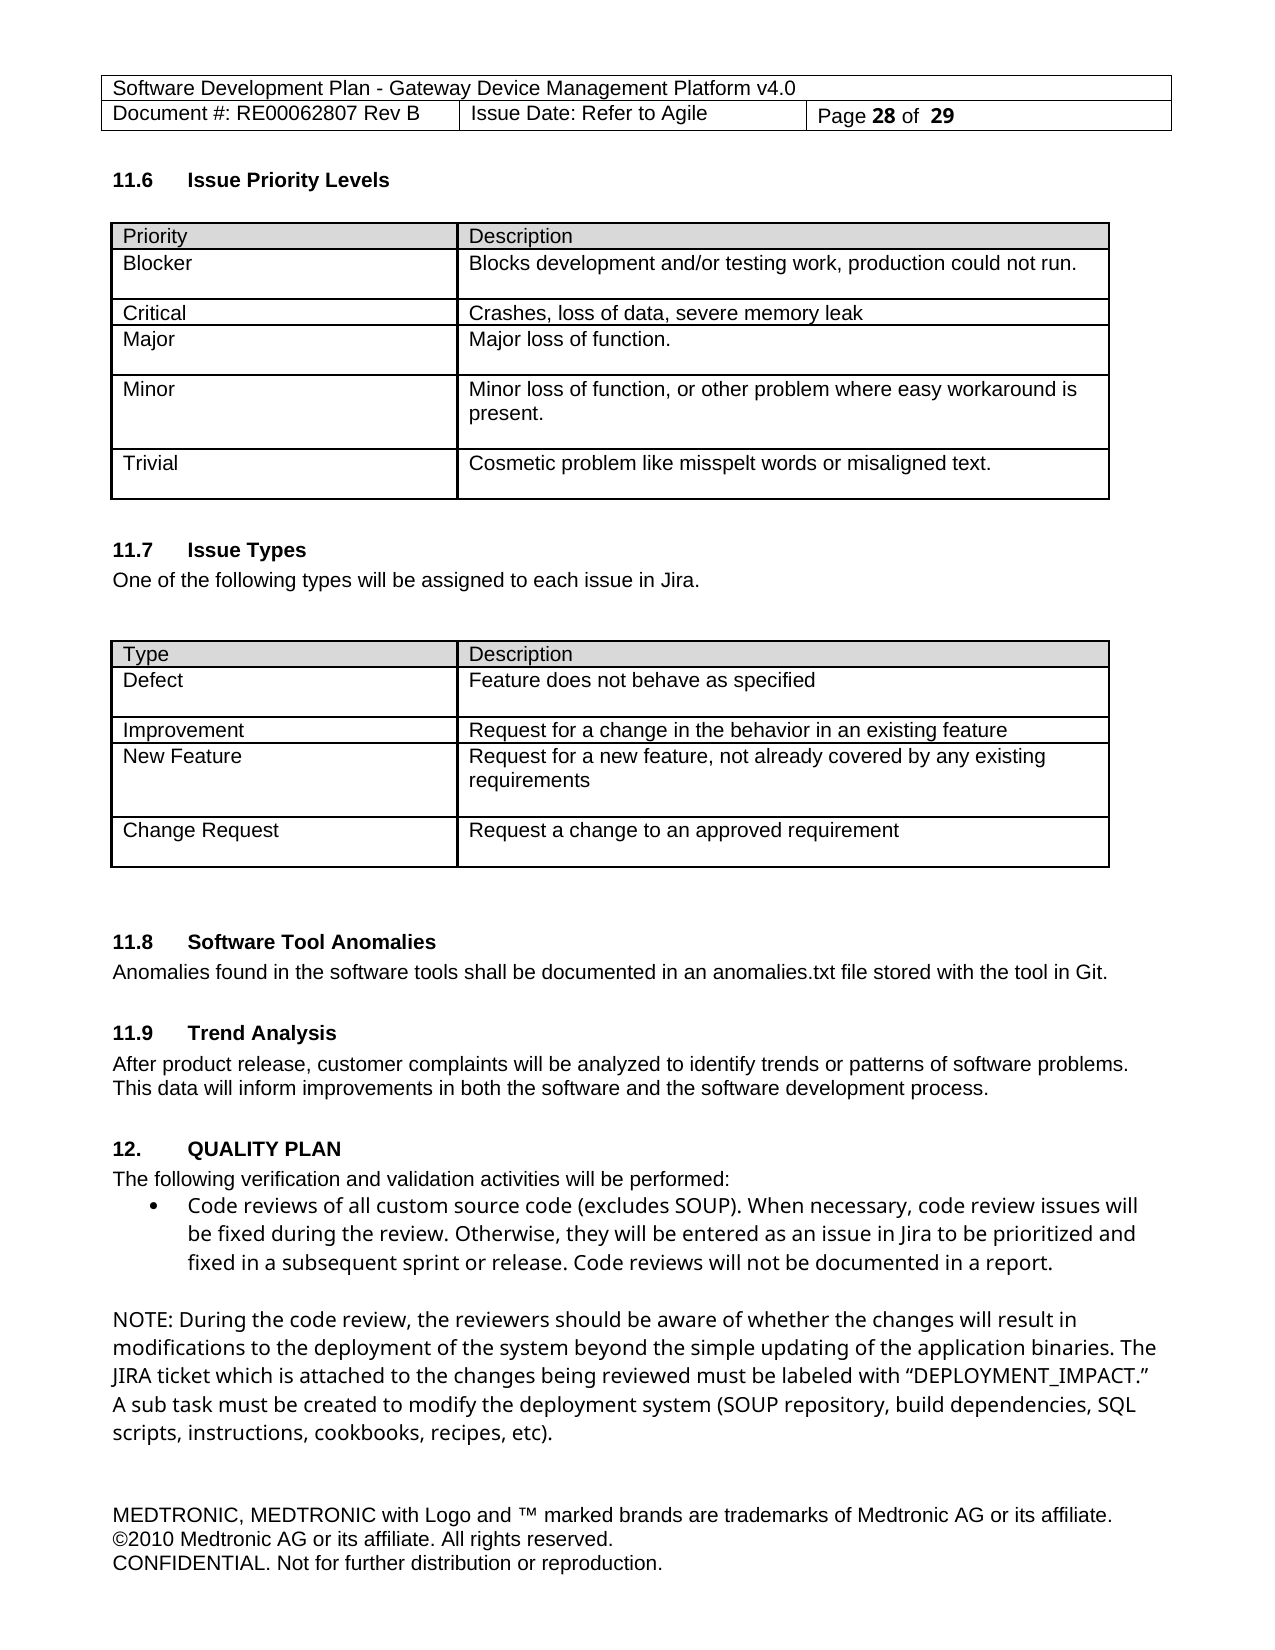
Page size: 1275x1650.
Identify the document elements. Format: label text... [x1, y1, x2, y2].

table_header Description [459, 224, 1108, 248]
table_header Priority [113, 224, 456, 248]
table_cell Major loss of function. [459, 326, 1108, 374]
list NOTE: During the code review, the reviewers should be aware of whether the changes will result in modifications to the deployment of the system beyond the simple updating of the application binaries. The JIRA ticket which is attached to the changes being reviewed must be labeled with “DEPLOYMENT_IMPACT.” A sub task must be created to modify the deployment system (SOUP repository, build dependencies, SQL scripts, instructions, cookbooks, recipes, etc). [112, 1276, 1162, 1475]
subtitle Software Tool Anomalies [112, 928, 1162, 953]
table_cell Request for a change in the behavior in an existing feature [459, 718, 1108, 742]
text The following verification and validation activities will be performed: [112, 1167, 1162, 1191]
table_header Type [113, 642, 456, 666]
table_cell Request for a new feature, not already covered by any existing requirements [459, 744, 1108, 816]
table_cell Defect [113, 668, 456, 716]
table_cell New Feature [113, 744, 456, 816]
table_cell Cosmetic problem like misspelt words or misaligned text. [459, 450, 1108, 498]
subtitle Issue Types [112, 537, 1162, 562]
table_cell Major [113, 326, 456, 374]
table_cell Minor [113, 376, 456, 448]
subtitle QUALITY PLAN [112, 1136, 1162, 1161]
table_cell Request a change to an approved requirement [459, 818, 1108, 866]
table_cell Blocker [113, 250, 456, 298]
table_cell Feature does not behave as specified [459, 668, 1108, 716]
table_cell Trivial [113, 450, 456, 498]
table_cell Change Request [113, 818, 456, 866]
table_cell Improvement [113, 718, 456, 742]
list Code reviews of all custom source code (excludes SOUP). When necessary, code review issues will be fixed during the review. Otherwise, they will be entered as an issue in Jira to be prioritized and fixed in a subsequent sprint or release. Code reviews will not be documented in a report. [150, 1191, 1162, 1276]
text One of the following types will be assigned to each issue in Jira. [112, 568, 1162, 592]
table_cell Critical [113, 300, 456, 324]
text After product release, customer complaints will be analyzed to identify trends or patterns of software problems. This data will inform improvements in both the software and the software development process. [112, 1051, 1162, 1099]
table_header Description [459, 642, 1108, 666]
table_cell Crashes, loss of data, severe memory leak [459, 300, 1108, 324]
subtitle Trend Analysis [112, 1020, 1162, 1045]
table_cell Minor loss of function, or other problem where easy workaround is present. [459, 376, 1108, 448]
text Anomalies found in the software tools shall be documented in an anomalies.txt file stored with the tool in Git. [112, 960, 1162, 984]
table_cell Blocks development and/or testing work, production could not run. [459, 250, 1108, 298]
subtitle Issue Priority Levels [112, 167, 1162, 192]
